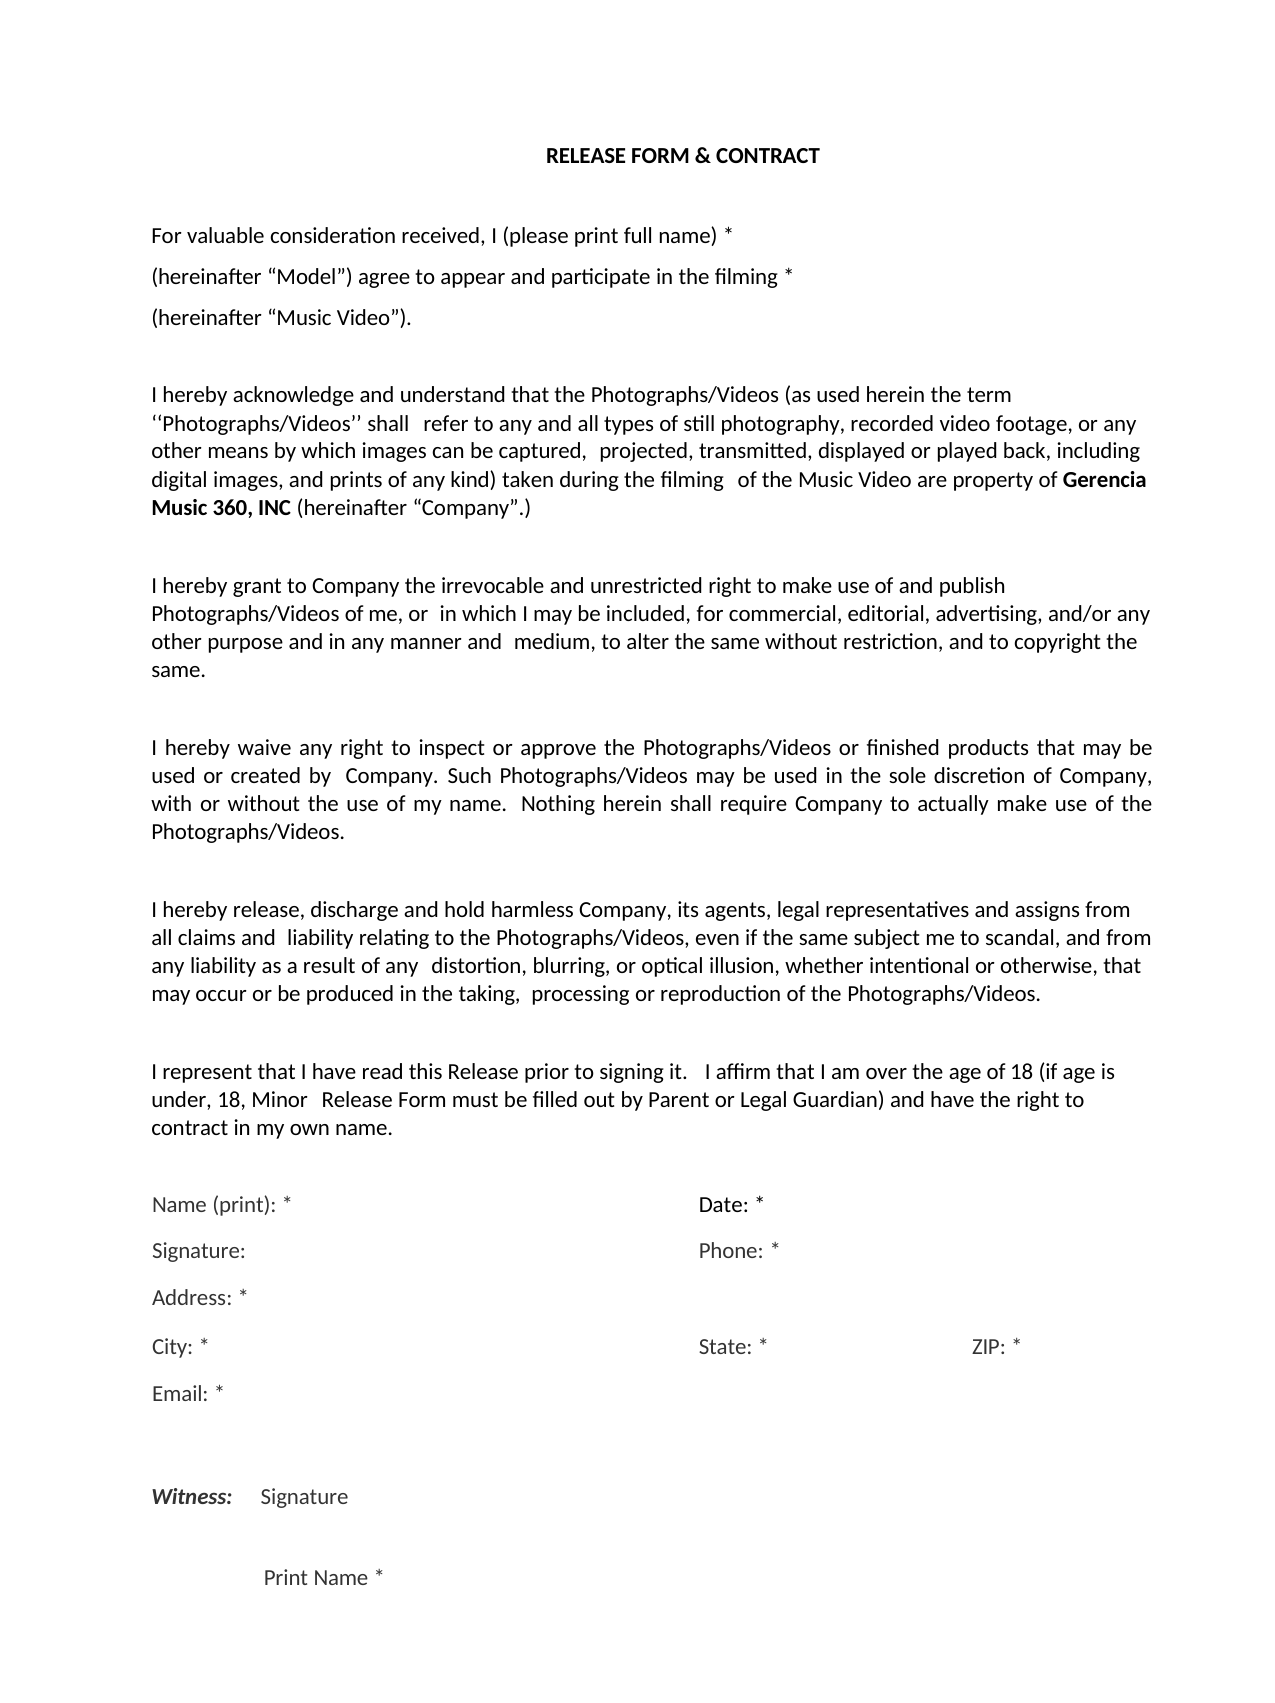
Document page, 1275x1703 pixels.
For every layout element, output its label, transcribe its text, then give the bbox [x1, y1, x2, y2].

table_header Name (print): * [141, 1194, 687, 1241]
text I hereby acknowledge and understand that the Photographs/Videos (as used herein the term ‘‘Photographs/Videos’’ shall refer to any and all types of still photography, recorded video footage, or any other means by which images can be captured, projected, transmitted, displayed or played back, including digital images, and prints of any kind) taken during the filming of the Music Video are property of Gerencia Music 360, INC (hereinafter “Company”.) [151, 381, 1153, 521]
table_cell Address: * [141, 1287, 1234, 1336]
table_cell City: * [141, 1336, 687, 1383]
table_cell Signature: [141, 1241, 687, 1287]
text I hereby release, discharge and hold harmless Company, its agents, legal representatives and assigns from all claims and liability relating to the Photographs/Videos, even if the same subject me to scandal, and from any liability as a result of any distortion, blurring, or optical illusion, whether intentional or otherwise, that may occur or be produced in the taking, processing or reproduction of the Photographs/Videos. [151, 895, 1153, 1007]
table_cell ZIP: * [961, 1336, 1234, 1383]
table_cell Phone: * [687, 1241, 1234, 1287]
text I represent that I have read this Release prior to signing it. I affirm that I am over the age of 18 (if age is under, 18, Minor Release Form must be filled out by Parent or Legal Guardian) and have the right to contract in my own name. [151, 1057, 1153, 1141]
text I hereby waive any right to inspect or approve the Photographs/Videos or finished products that may be used or created by Company. Such Photographs/Videos may be used in the sole discretion of Company, with or without the use of my name. Nothing herein shall require Company to actually make use of the Photographs/Videos. [151, 733, 1153, 845]
text Print Name * [263, 1563, 1153, 1591]
text (hereinafter “Model”) agree to appear and participate in the filming * [151, 262, 1153, 290]
text (hereinafter “Music Video”). [151, 303, 1153, 331]
table_cell Email: * [141, 1383, 1234, 1429]
table_header Date: * [687, 1194, 1234, 1241]
text Witness: Signature [151, 1482, 1153, 1510]
table_cell State: * [687, 1336, 961, 1383]
text RELEASE FORM & CONTRACT [161, 141, 1204, 169]
text For valuable consideration received, I (please print full name) * [151, 222, 1153, 249]
text I hereby grant to Company the irrevocable and unrestricted right to make use of and publish Photographs/Videos of me, or in which I may be included, for commercial, editorial, advertising, and/or any other purpose and in any manner and medium, to alter the same without restriction, and to copyright the same. [151, 571, 1153, 683]
